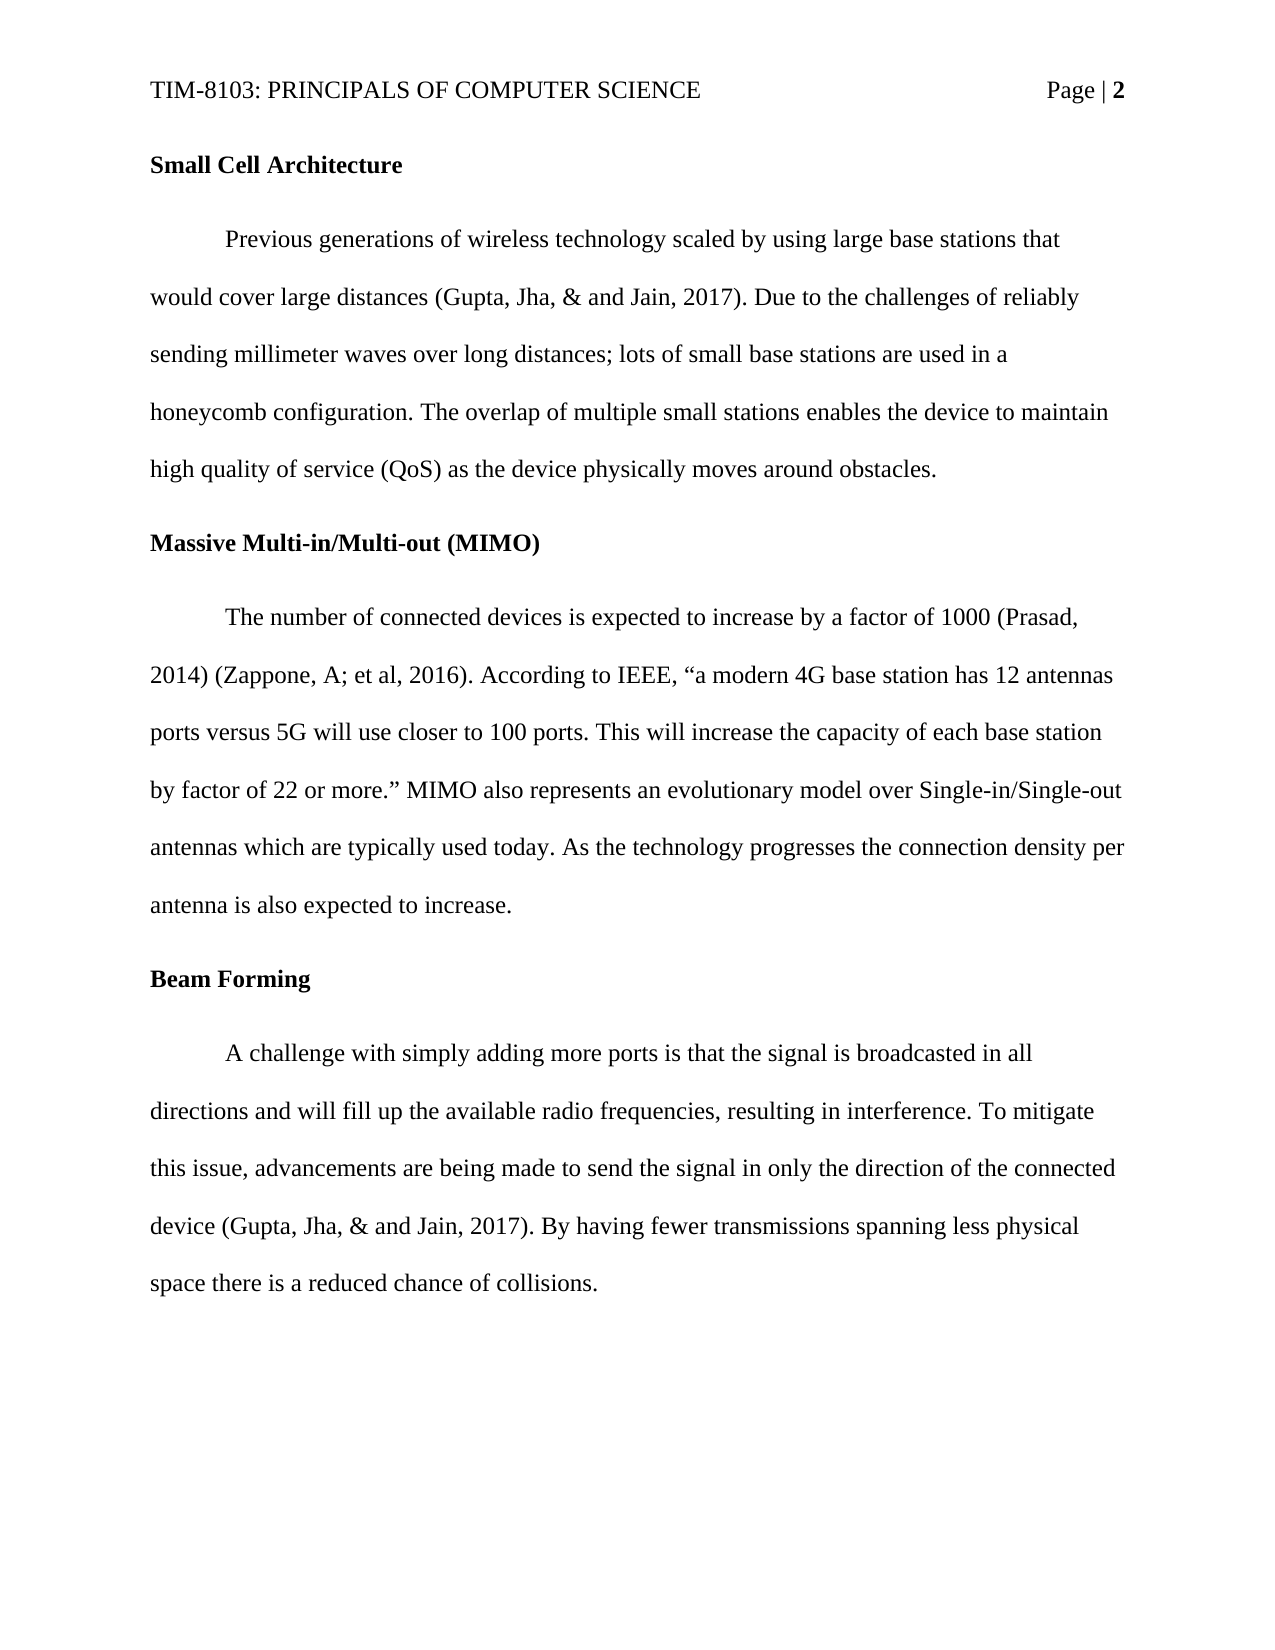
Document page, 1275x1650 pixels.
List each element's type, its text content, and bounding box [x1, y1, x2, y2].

text A challenge with simply adding more ports is that the signal is broadcasted in all directions and will fill up the available radio frequencies, resulting in interference. To mitigate this issue, advancements are being made to send the signal in only the direction of the connected device. By having fewer transmissions spanning less physical space there is a reduced chance of collisions. [150, 1038, 1125, 1297]
subtitle Beam Forming [150, 964, 1125, 993]
subtitle Massive Multi-in/Multi-out (MIMO) [150, 528, 1125, 557]
text Previous generations of wireless technology scaled by using large base stations that would cover large distances. Due to the challenges of reliably sending millimeter waves over long distances; lots of small base stations are used in a honeycomb configuration. The overlap of multiple small stations enables the device to maintain high quality of service (QoS) as the device physically moves around obstacles. [150, 224, 1125, 483]
text The number of connected devices is expected to increase by a factor of 1000. According to IEEE, “a modern 4G base station has 12 antennas ports versus 5G will use closer to 100 ports. This will increase the capacity of each base station by factor of 22 or more.” MIMO also represents an evolutionary model over Single-in/Single-out antennas which are typically used today. As the technology progresses the connection density per antenna is also expected to increase. [150, 602, 1125, 919]
subtitle Small Cell Architecture [150, 150, 1125, 179]
